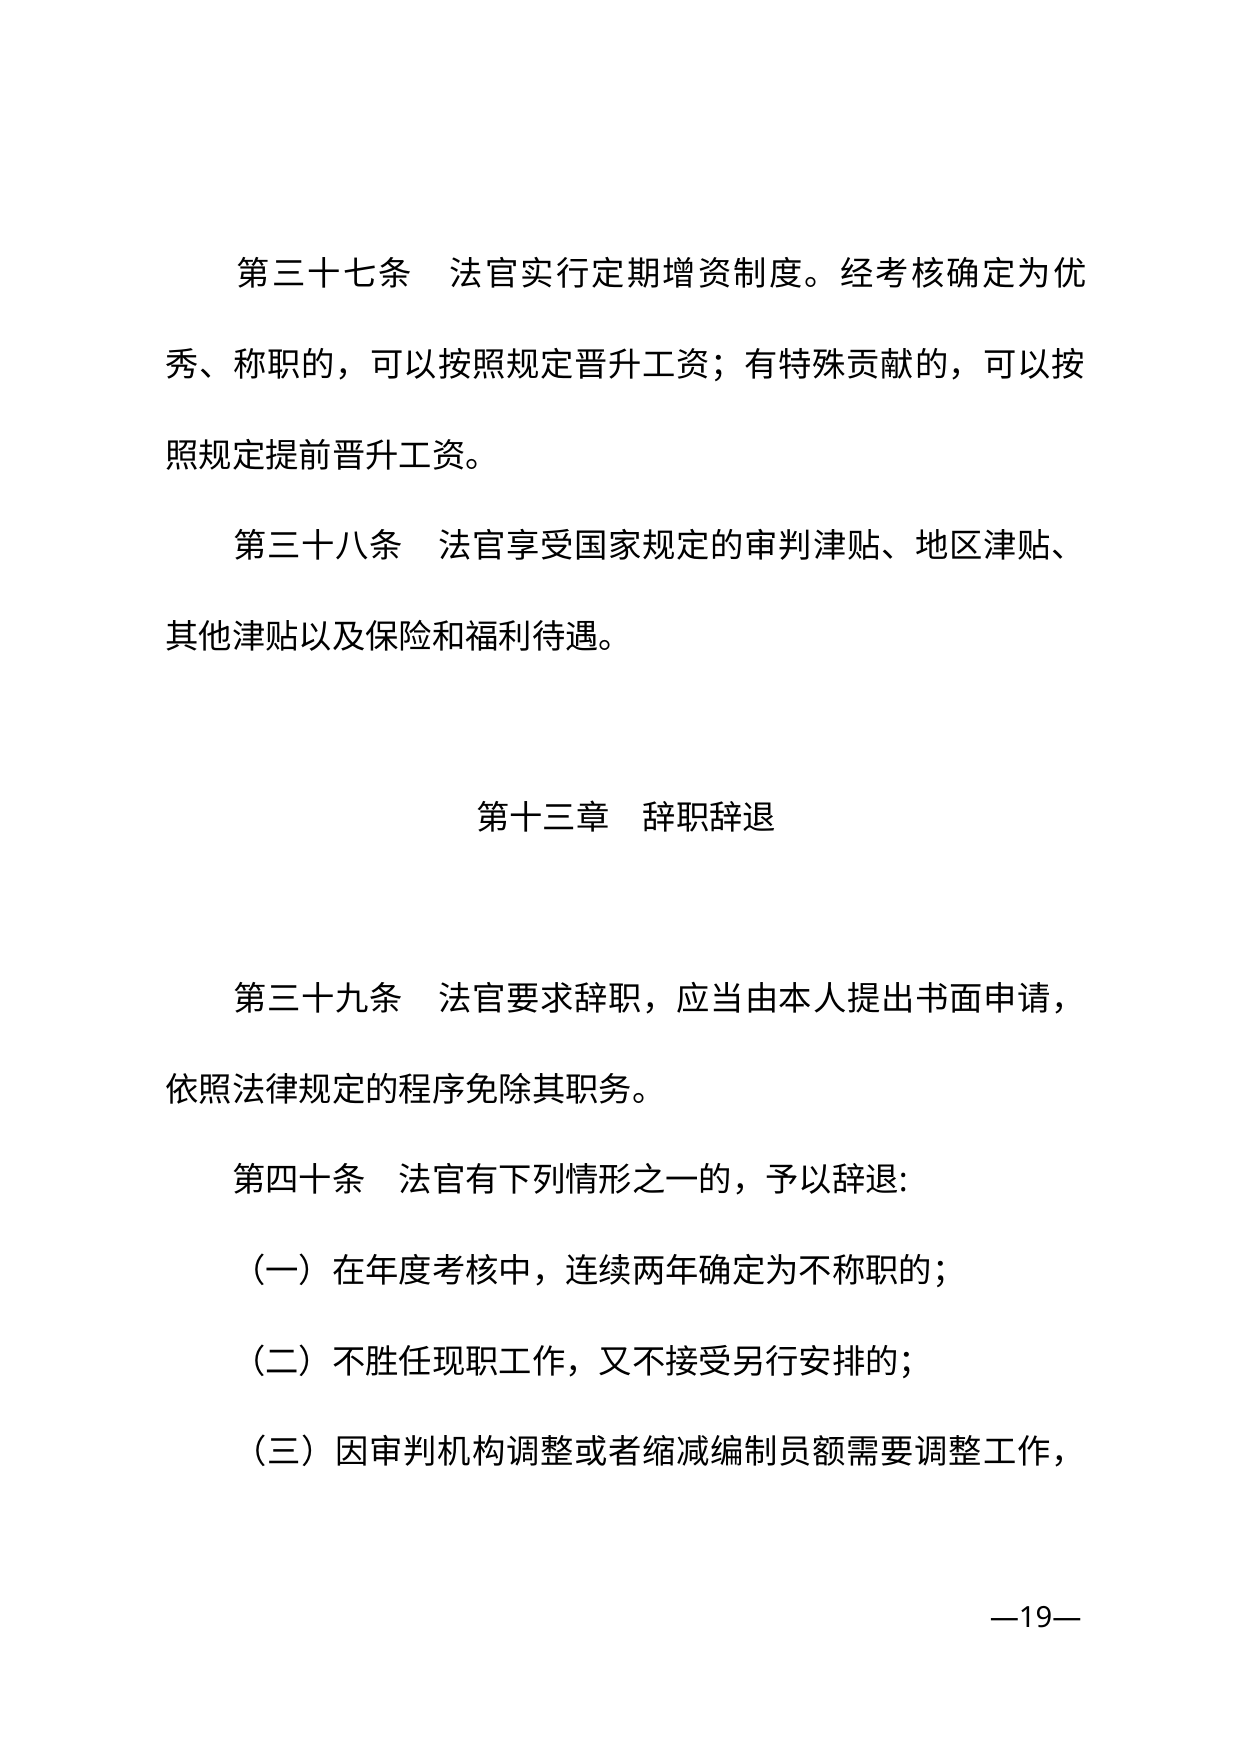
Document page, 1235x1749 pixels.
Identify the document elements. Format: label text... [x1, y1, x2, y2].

text （一）在年度考核中，连续两年确定为不称职的； [165, 1223, 1087, 1313]
text （二）不胜任现职工作，又不接受另行安排的； [165, 1313, 1087, 1404]
text 第三十七条 法官实行定期增资制度。经考核确定为优秀、称职的，可以按照规定晋升工资；有特殊贡献的，可以按照规定提前晋升工资。 [165, 226, 1087, 498]
text 第三十九条 法官要求辞职，应当由本人提出书面申请，依照法律规定的程序免除其职务。 [165, 951, 1087, 1132]
text 第十三章 辞职辞退 [165, 770, 1087, 860]
text 第三十八条 法官享受国家规定的审判津贴、地区津贴、其他津贴以及保险和福利待遇。 [165, 498, 1087, 679]
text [165, 1404, 1087, 1495]
text 第四十条 法官有下列情形之一的，予以辞退: [165, 1132, 1087, 1223]
